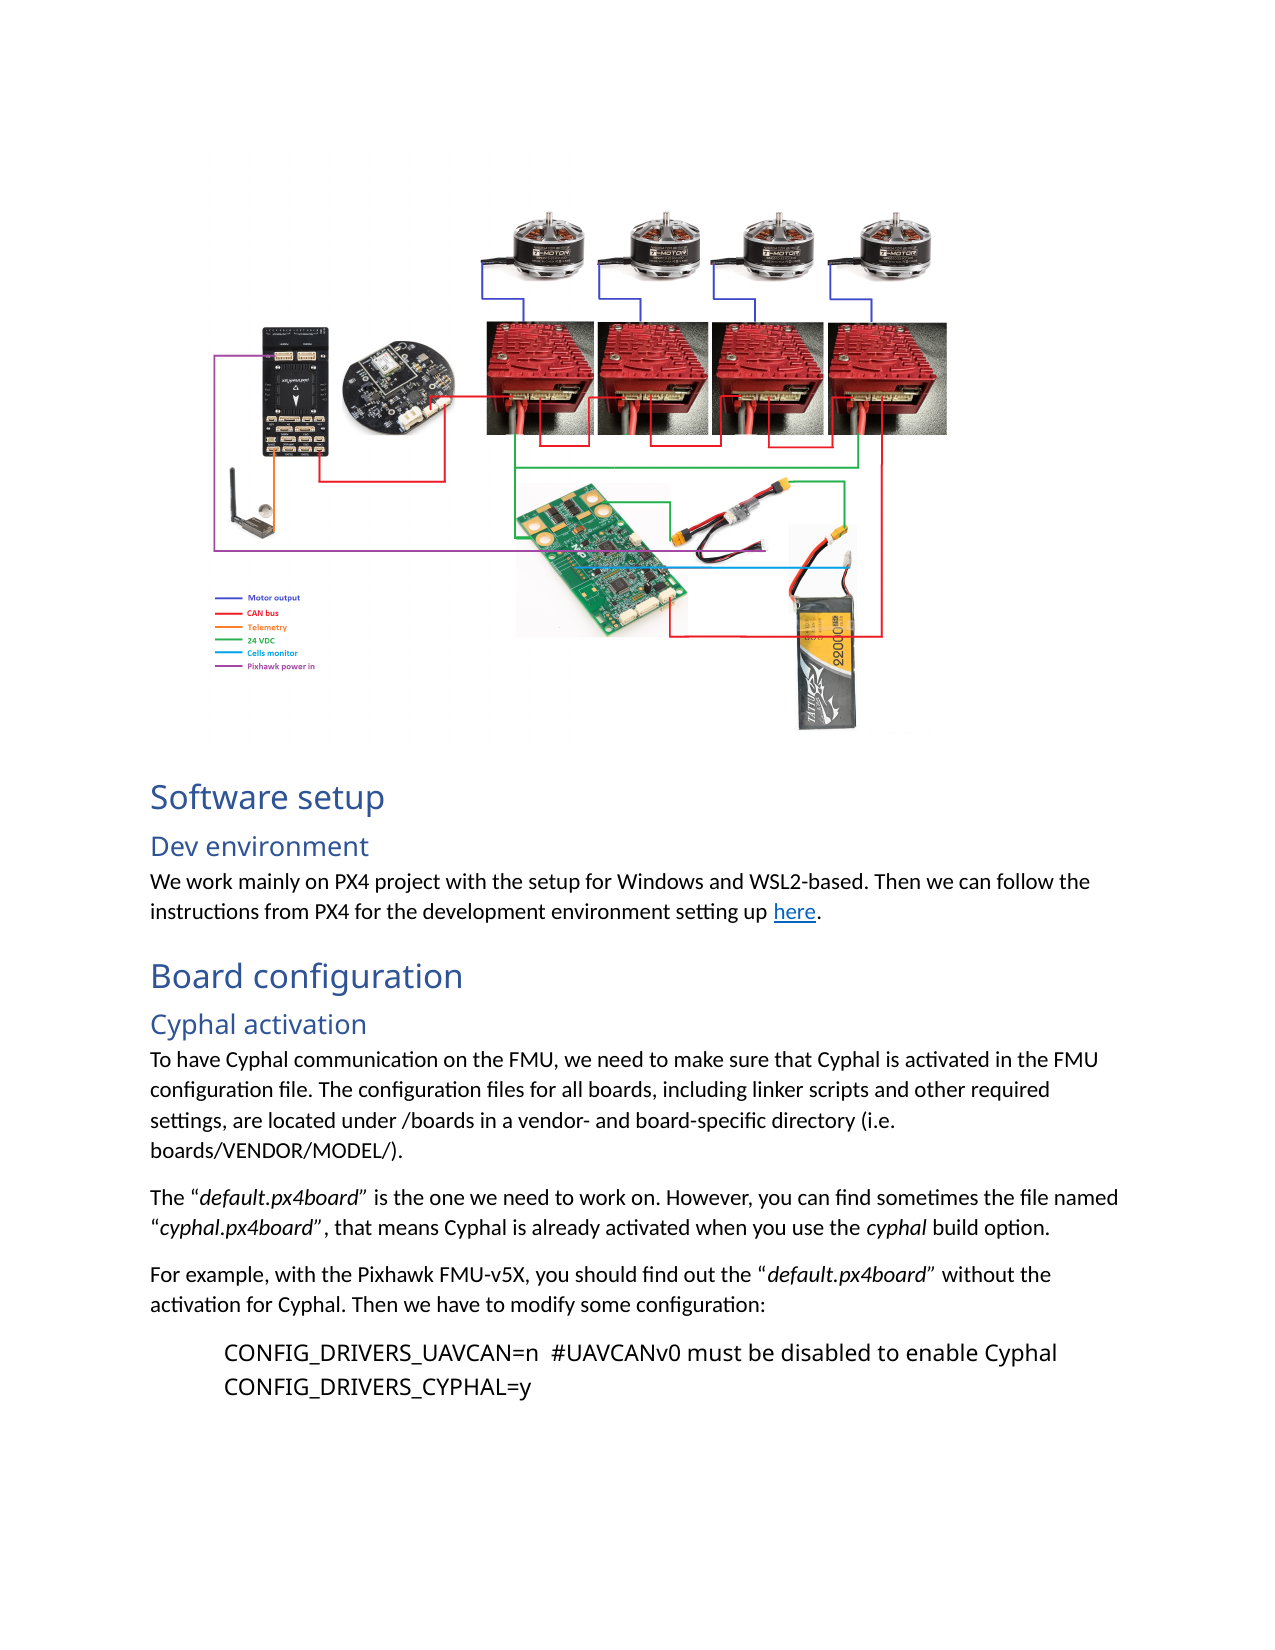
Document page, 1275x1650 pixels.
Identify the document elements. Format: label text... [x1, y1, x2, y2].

text For example, with the Pixhawk FMU-v5X, you should find out the “default.px4board” without the activation for Cyphal. Then we have to modify some configuration: [150, 1260, 1125, 1318]
text The “default.px4board” is the one we need to work on. However, you can find sometimes the file named “cyphal.px4board”, that means Cyphal is already activated when you use the cyphal build option. [150, 1183, 1125, 1241]
text We work mainly on PX4 project with the setup for Windows and WSL2-based. Then we can follow the instructions from PX4 for the development environment setting up here. [150, 867, 1125, 925]
text CONFIG_DRIVERS_CYPHAL=y [224, 1371, 1125, 1402]
text CONFIG_DRIVERS_UAVCAN=n #UAVCANv0 must be disabled to enable Cyphal [224, 1337, 1125, 1368]
subtitle Cyphal activation [150, 1006, 1125, 1042]
subtitle Software setup [150, 774, 1125, 819]
subtitle Board configuration [150, 952, 1125, 998]
text To have Cyphal communication on the FMU, we need to make sure that Cyphal is activated in the FMU configuration file. The configuration files for all boards, including linker scripts and other required settings, are located under /boards in a vendor- and board-specific directory (i.e. boards/VENDOR/MODEL/). [150, 1045, 1125, 1164]
subtitle Dev environment [150, 827, 1125, 864]
